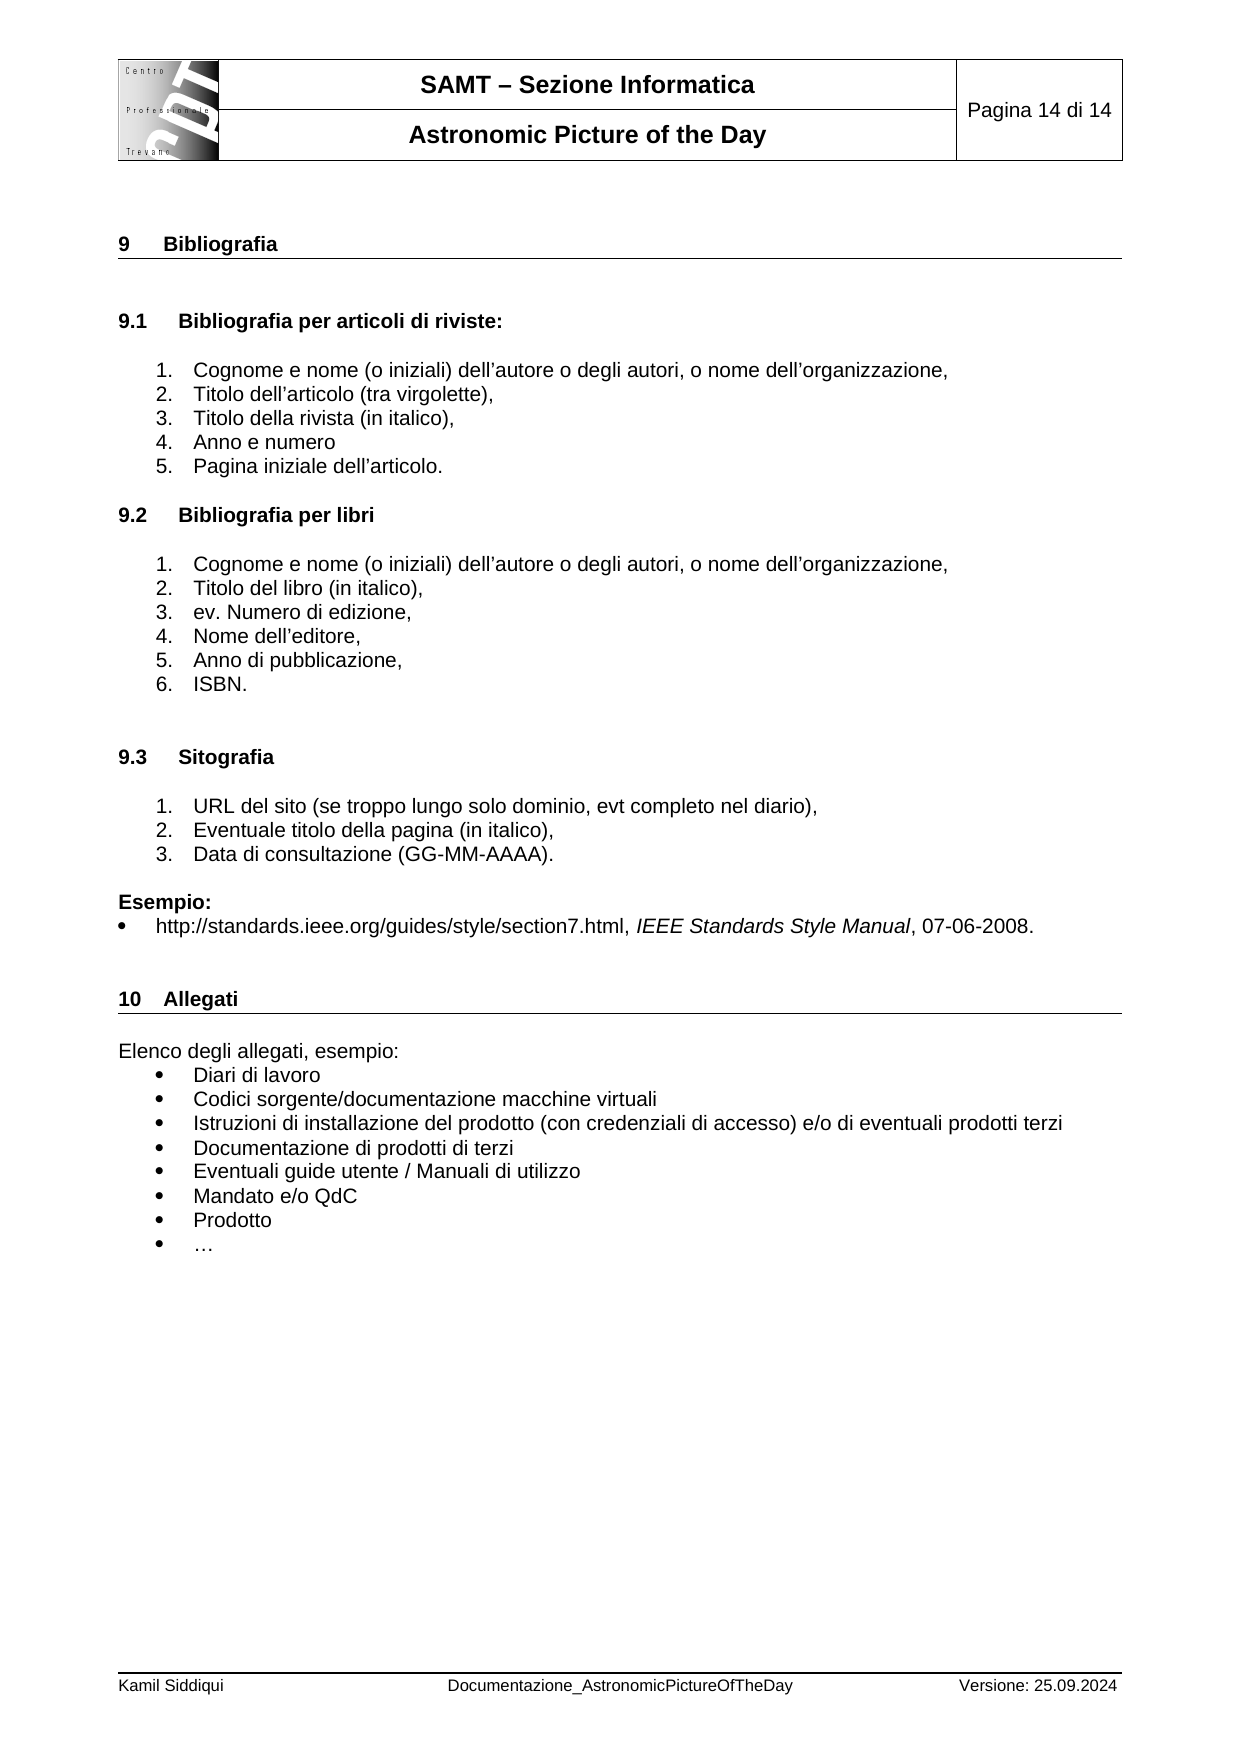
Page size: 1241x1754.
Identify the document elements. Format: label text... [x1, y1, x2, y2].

list Cognome e nome (o iniziali) dell’autore o degli autori, o nome dell’organizzazione, [156, 552, 1122, 576]
list Nome dell’editore, [156, 624, 1122, 648]
list Cognome e nome (o iniziali) dell’autore o degli autori, o nome dell’organizzazione, [156, 358, 1122, 382]
list Prodotto [156, 1207, 1122, 1232]
list ev. Numero di edizione, [156, 600, 1122, 624]
list Diari di lavoro [156, 1063, 1122, 1087]
list Anno di pubblicazione, [156, 648, 1122, 672]
list Codici sorgente/documentazione macchine virtuali [156, 1087, 1122, 1111]
list Anno e numero [156, 430, 1122, 454]
subtitle Bibliografia [118, 232, 1122, 258]
list Data di consultazione (GG-MM-AAAA). [156, 842, 1122, 866]
subtitle Bibliografia per articoli di riviste: [118, 309, 1122, 333]
list Istruzioni di installazione del prodotto (con credenziali di accesso) e/o di eventuali prodotti terzi [156, 1111, 1122, 1135]
subtitle Allegati [118, 987, 1122, 1013]
subtitle Sitografia [118, 745, 1122, 769]
list Pagina iniziale dell’articolo. [156, 454, 1122, 478]
list Titolo dell’articolo (tra virgolette), [156, 382, 1122, 406]
subtitle Bibliografia per libri [118, 503, 1122, 527]
list Mandato e/o QdC [156, 1183, 1122, 1207]
text Esempio: [118, 889, 1122, 913]
list Eventuali guide utente / Manuali di utilizzo [156, 1159, 1122, 1183]
list Documentazione di prodotti di terzi [156, 1135, 1122, 1159]
text Elenco degli allegati, esempio: [118, 1039, 1122, 1063]
list ISBN. [156, 672, 1122, 696]
list Titolo della rivista (in italico), [156, 406, 1122, 430]
list Titolo del libro (in italico), [156, 576, 1122, 600]
list Eventuale titolo della pagina (in italico), [156, 818, 1122, 842]
list … [156, 1232, 1122, 1256]
list http://standards.ieee.org/guides/style/section7.html, IEEE Standards Style Manual, 07-06-2008. [118, 913, 1122, 938]
list URL del sito (se troppo lungo solo dominio, evt completo nel diario), [156, 794, 1122, 818]
picture [118, 60, 219, 160]
